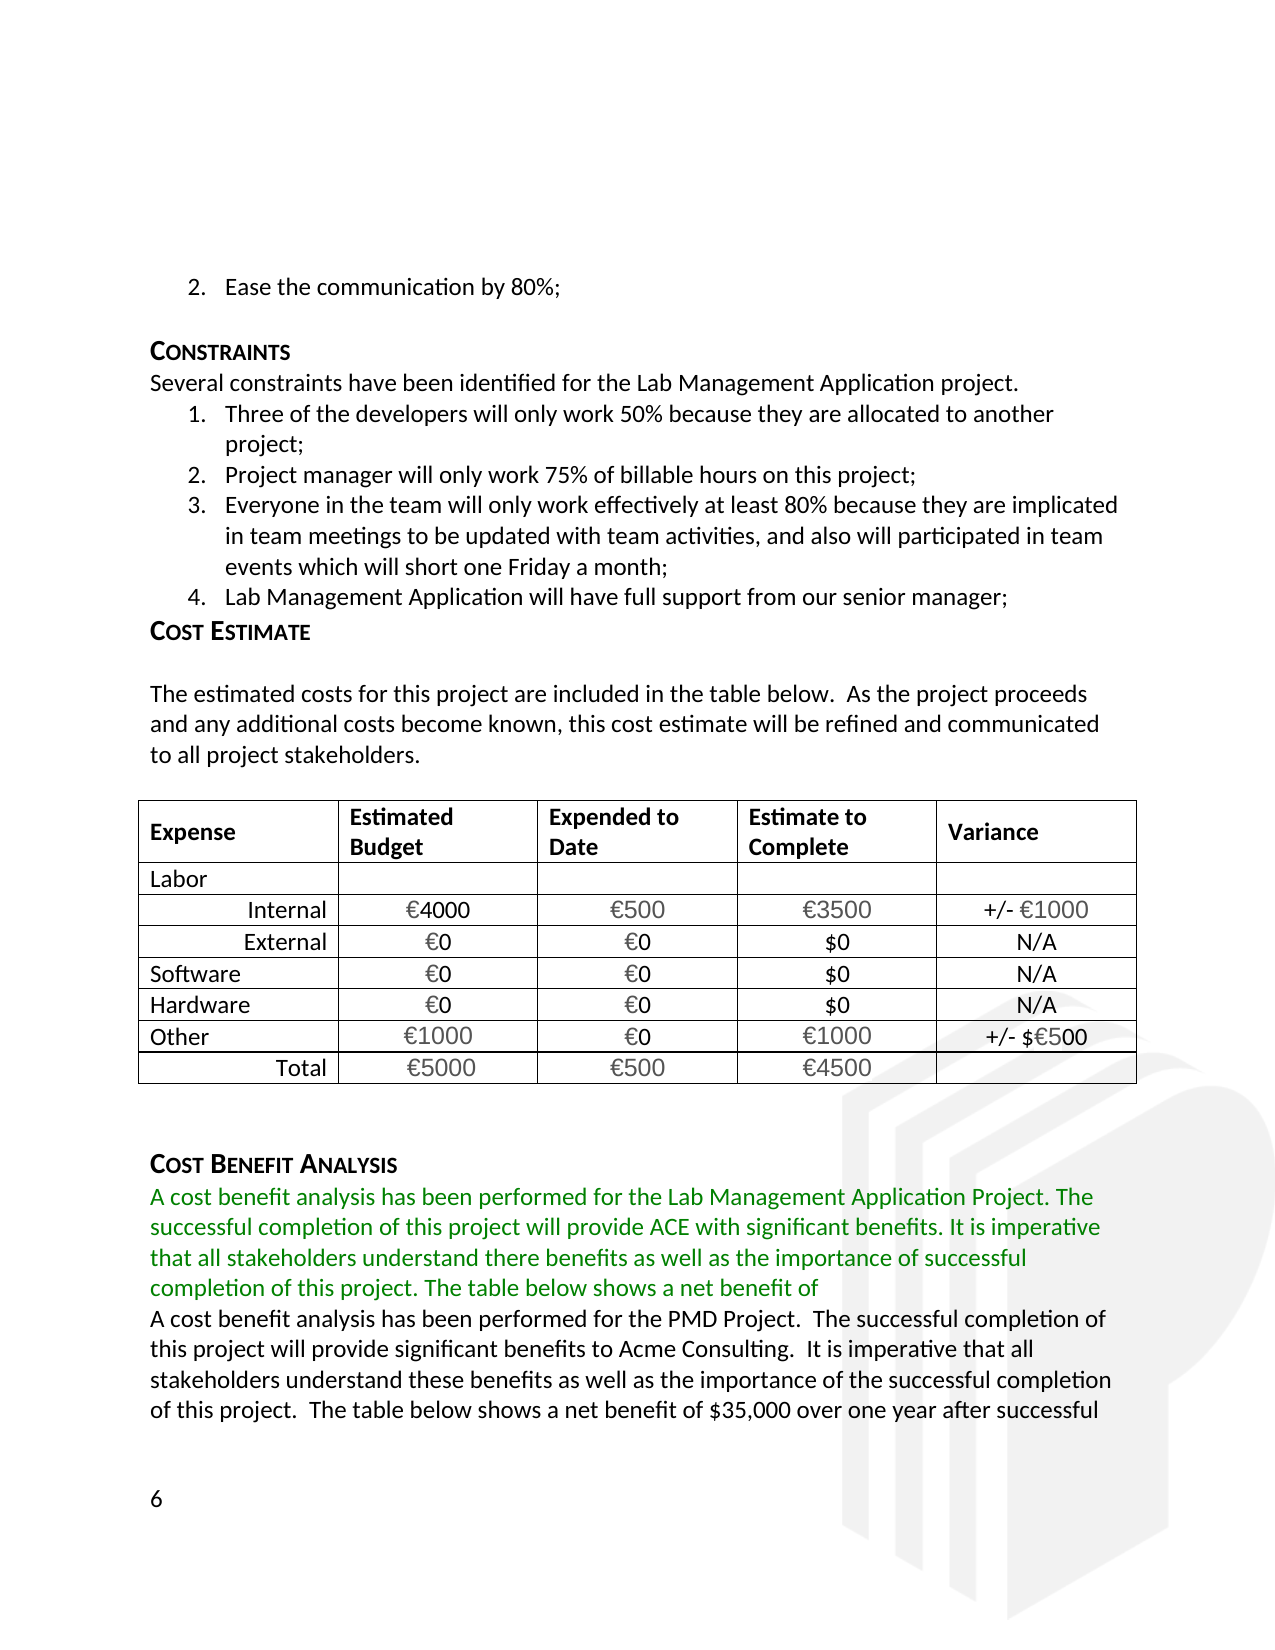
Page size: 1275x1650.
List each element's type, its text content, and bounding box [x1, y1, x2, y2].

picture [842, 991, 1275, 1620]
table_cell €4000 [339, 895, 537, 925]
table_header Expended to Date [538, 801, 737, 862]
text Several constraints have been identified for the Lab Management Application project. [150, 368, 1125, 398]
table_header Expense [139, 801, 338, 862]
list Lab Management Application will have full support from our senior manager; [187, 581, 1125, 612]
table_cell [538, 863, 737, 894]
table_cell €3500 [738, 895, 936, 925]
table_cell €500 [538, 895, 737, 925]
subtitle Constraints [150, 332, 1125, 368]
table_cell €4500 [738, 1053, 936, 1083]
table_cell +/- $€500 [937, 1021, 1136, 1051]
table_cell Total [139, 1053, 338, 1083]
table_header Estimate to Complete [738, 801, 936, 862]
table_cell €1000 [339, 1021, 537, 1051]
list Project manager will only work 75% of billable hours on this project; [187, 459, 1125, 490]
table_cell €0 [538, 926, 737, 957]
table_cell External [139, 926, 338, 957]
table_cell Internal [139, 895, 338, 925]
list Ease the communication by 80%; [187, 271, 1125, 301]
table_cell Software [139, 958, 338, 988]
list Three of the developers will only work 50% because they are allocated to another project; [187, 398, 1125, 459]
text A cost benefit analysis has been performed for the Lab Management Application Project. The successful completion of this project will provide ACE with significant benefits. It is imperative that all stakeholders understand there benefits as well as the importance of successful completion of this project. The table below shows a net benefit of [150, 1181, 1125, 1303]
table_header Variance [937, 801, 1136, 862]
table_cell €1000 [738, 1021, 936, 1051]
table_cell N/A [937, 989, 1136, 1020]
list Everyone in the team will only work effectively at least 80% because they are implicated in team meetings to be updated with team activities, and also will participated in team events which will short one Friday a month; [187, 490, 1125, 581]
table_cell [339, 863, 537, 894]
table_cell Labor [139, 863, 338, 894]
table_cell €5000 [339, 1053, 537, 1083]
subtitle Cost Estimate [150, 612, 1125, 647]
table_cell N/A [937, 926, 1136, 957]
table_cell €0 [339, 989, 537, 1020]
subtitle Cost Benefit Analysis [150, 1145, 1125, 1181]
table_cell $0 [738, 958, 936, 988]
table_cell $0 [738, 926, 936, 957]
table_cell €500 [538, 1053, 737, 1083]
table_cell [937, 1053, 1136, 1083]
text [150, 1303, 1125, 1425]
table_header Estimated Budget [339, 801, 537, 862]
table_cell €0 [538, 1021, 737, 1051]
table_cell €0 [538, 958, 737, 988]
table_cell +/- €1000 [937, 895, 1136, 925]
table_cell Hardware [139, 989, 338, 1020]
table_cell Other [139, 1021, 338, 1051]
table_cell [738, 863, 936, 894]
table_cell [937, 863, 1136, 894]
table_cell $0 [738, 989, 936, 1020]
table_cell €0 [339, 958, 537, 988]
table_cell N/A [937, 958, 1136, 988]
table_cell €0 [339, 926, 537, 957]
text The estimated costs for this project are included in the table below. As the project proceeds and any additional costs become known, this cost estimate will be refined and communicated to all project stakeholders. [150, 678, 1125, 769]
table_cell €0 [538, 989, 737, 1020]
